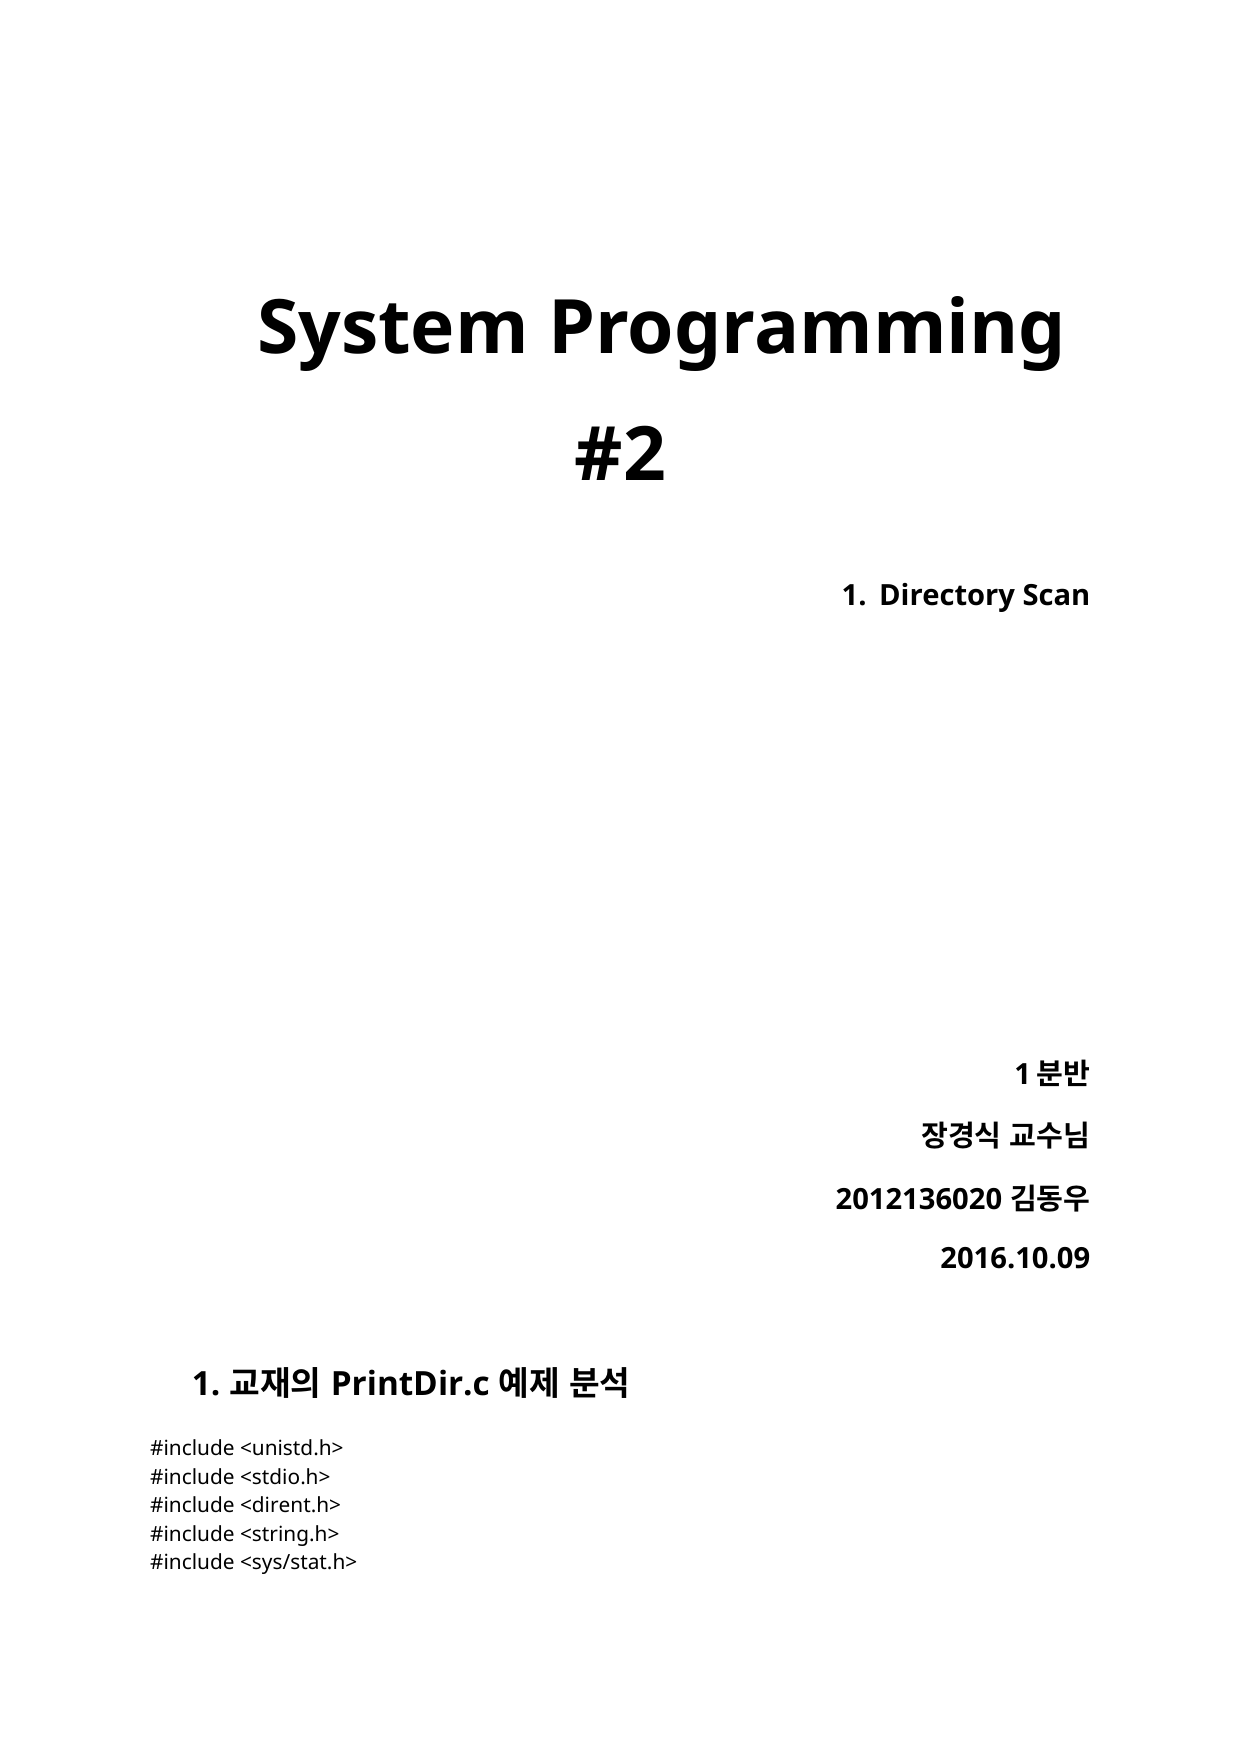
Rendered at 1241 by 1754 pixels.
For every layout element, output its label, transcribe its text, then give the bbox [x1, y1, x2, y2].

text #include <sys/stat.h> [150, 1547, 1090, 1576]
text System Programming [150, 273, 1090, 376]
text #2 [150, 400, 1090, 503]
text #include <unistd.h> [150, 1433, 1090, 1462]
text 장경식 교수님 [150, 1113, 1090, 1155]
list 교재의 PrintDir.c 예제 분석 [192, 1357, 1090, 1405]
list Directory Scan [192, 575, 1090, 614]
text 2016.10.09 [150, 1238, 1090, 1277]
text #include <stdio.h> [150, 1462, 1090, 1490]
text #include <string.h> [150, 1519, 1090, 1547]
text #include <dirent.h> [150, 1490, 1090, 1519]
text 2012136020 김동우 [150, 1175, 1090, 1218]
text 1분반 [150, 1051, 1090, 1093]
